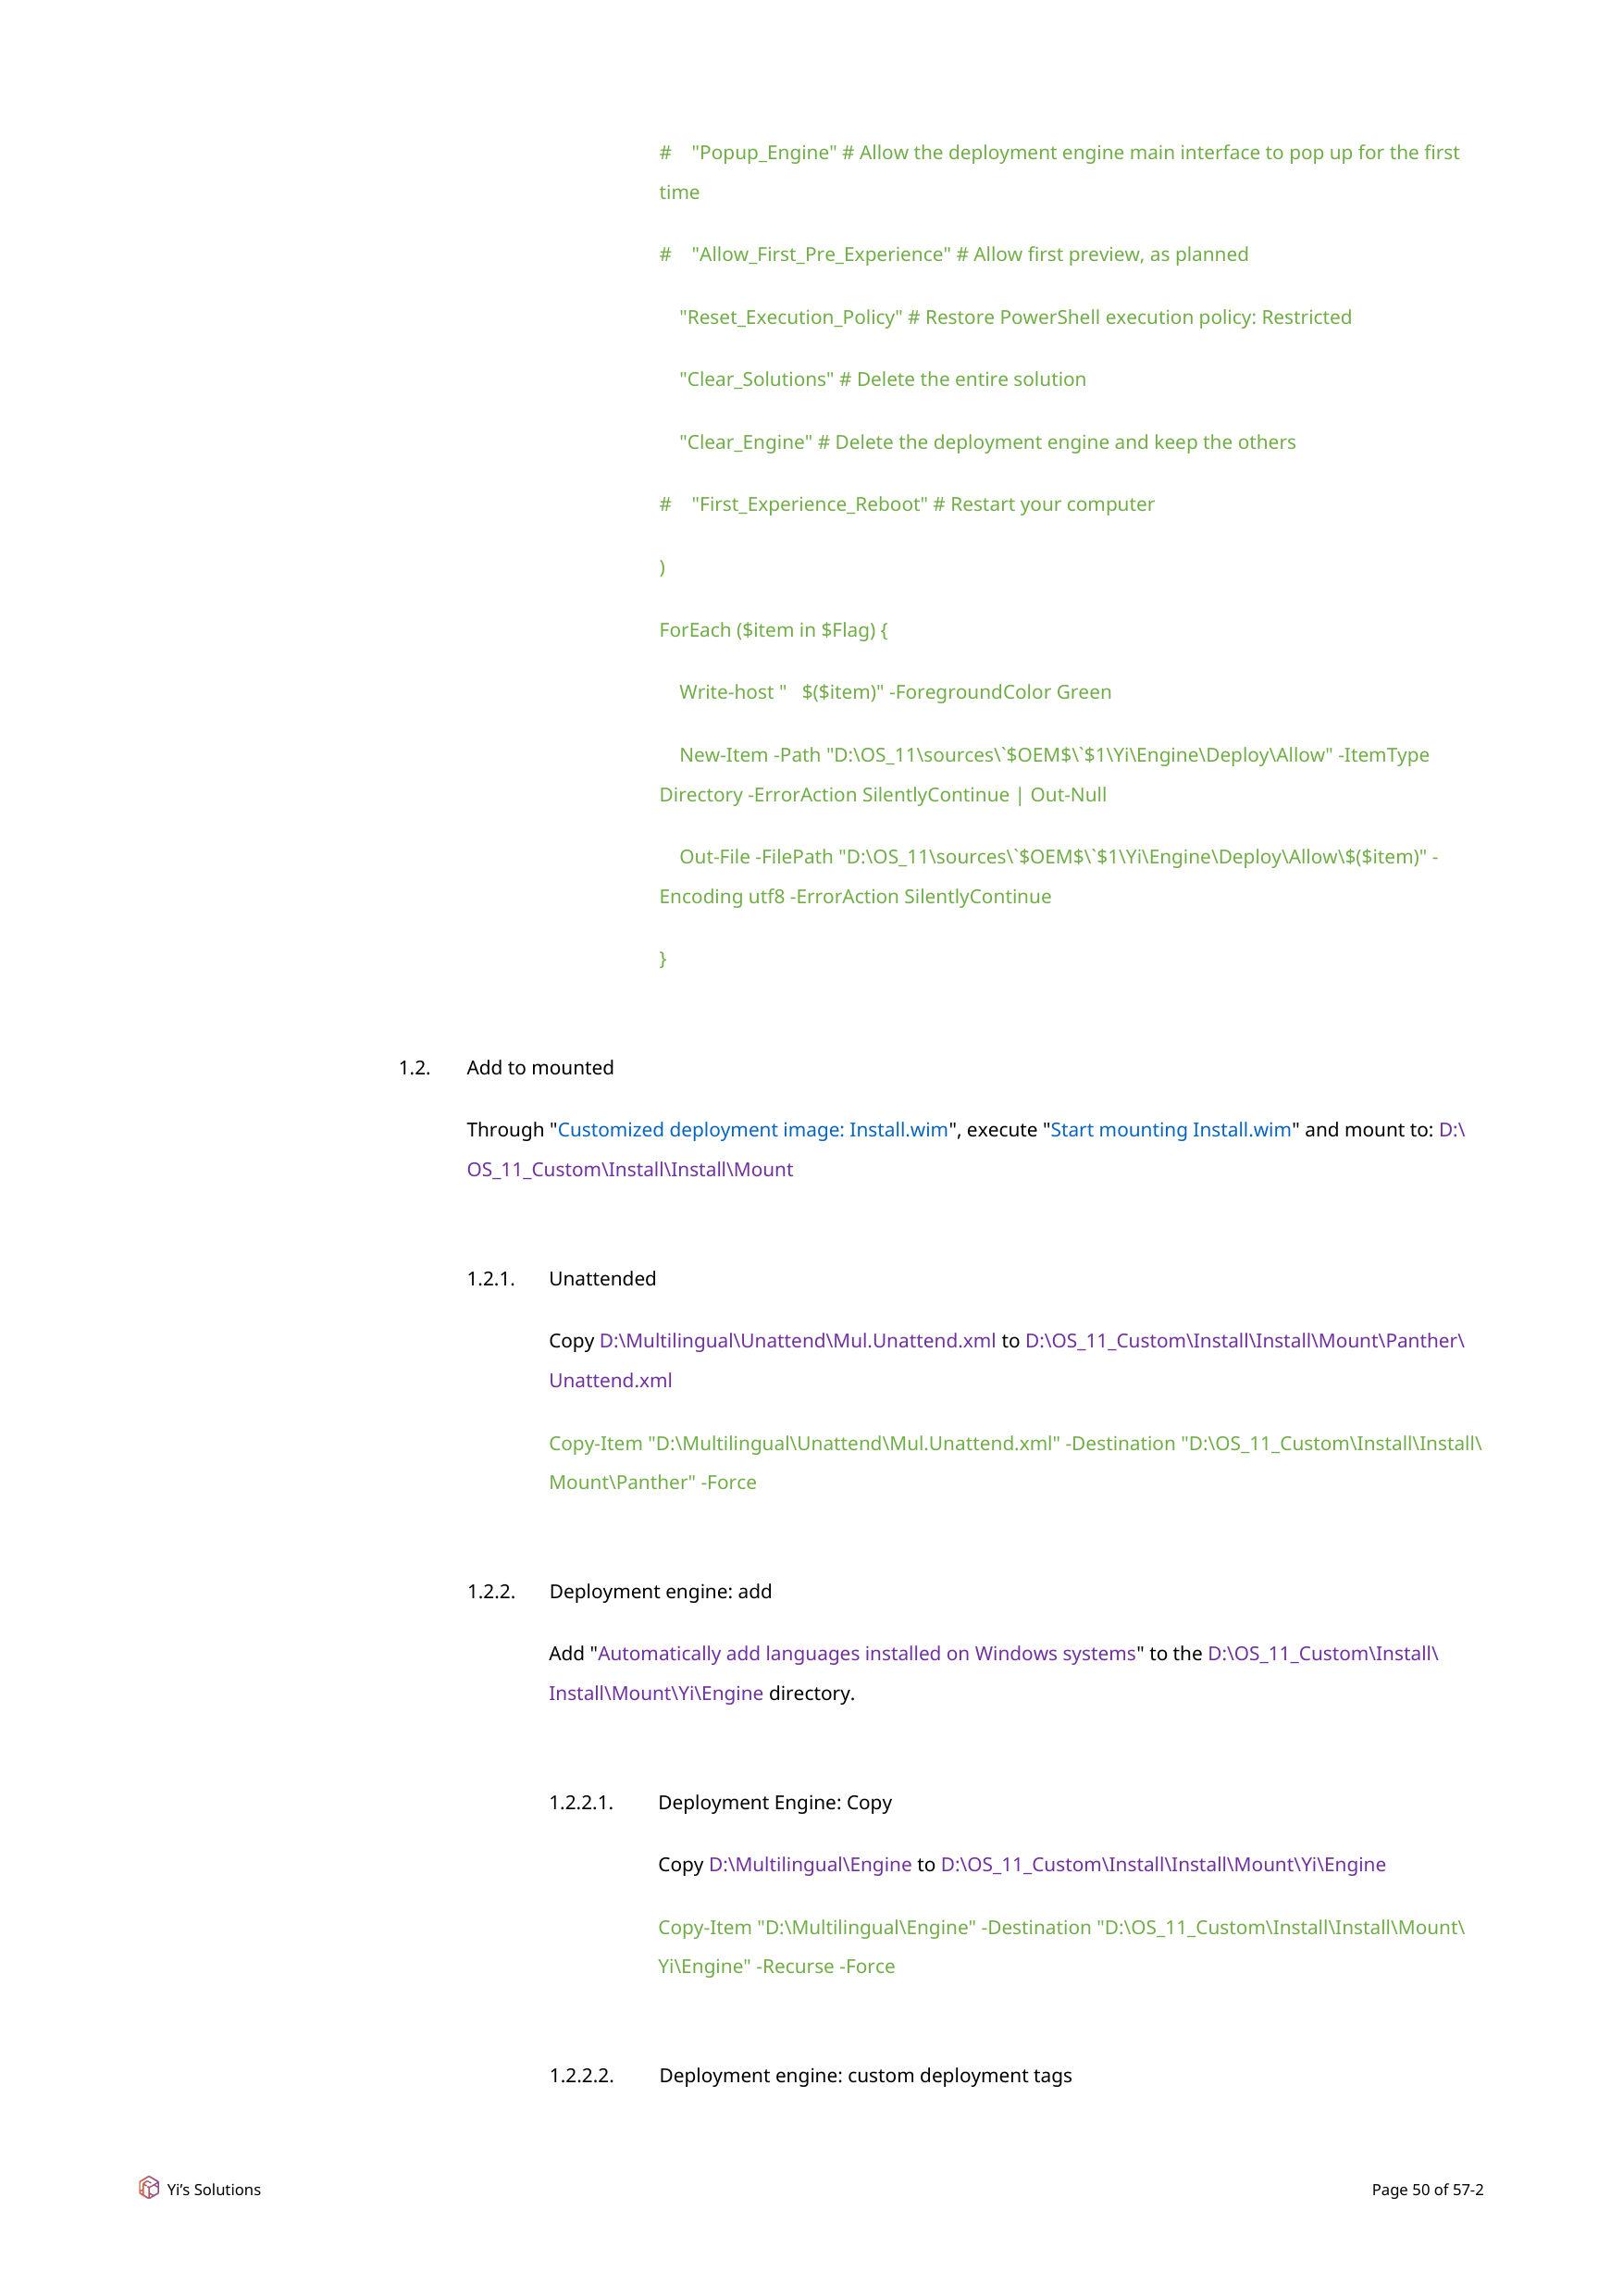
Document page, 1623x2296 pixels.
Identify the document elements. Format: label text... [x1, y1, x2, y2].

list Copy D:\Multilingual\Unattend\Mul.Unattend.xml to D:\OS_11_Custom\Install\Install\Mount\Panther\Unattend.xml [549, 1327, 1484, 1394]
list # "Allow_First_Pre_Experience" # Allow first preview, as planned [659, 241, 1484, 267]
subtitle Deployment engine: add [467, 1578, 1484, 1604]
text New-Item -Path "D:\OS_11\sources\`$OEM$\`$1\Yi\Engine\Deploy\Allow" -ItemType Directory -ErrorAction SilentlyContinue | Out-Null [659, 741, 1484, 807]
picture [139, 2176, 159, 2199]
subtitle Deployment Engine: Copy [549, 1789, 1484, 1815]
list Copy-Item "D:\Multilingual\Engine" -Destination "D:\OS_11_Custom\Install\Install\Mount\Yi\Engine" -Recurse -Force [658, 1914, 1484, 1980]
list Out-File -FilePath "D:\OS_11\sources\`$OEM$\`$1\Yi\Engine\Deploy\Allow\$($item)" -Encoding utf8 -ErrorAction SilentlyContinue [659, 843, 1484, 909]
list ) [659, 553, 1484, 580]
list Copy D:\Multilingual\Engine to D:\OS_11_Custom\Install\Install\Mount\Yi\Engine [658, 1851, 1484, 1878]
list "Reset_Execution_Policy" # Restore PowerShell execution policy: Restricted [659, 304, 1484, 329]
subtitle Add to mounted [399, 1054, 1484, 1080]
list Write-host " $($item)" -ForegroundColor Green [659, 678, 1484, 705]
text Add "Automatically add languages installed on Windows systems" to the D:\OS_11_Custom\Install\Install\Mount\Yi\Engine directory. [549, 1640, 1484, 1706]
list Copy-Item "D:\Multilingual\Unattend\Mul.Unattend.xml" -Destination "D:\OS_11_Custom\Install\Install\Mount\Panther" -Force [549, 1430, 1484, 1496]
list ForEach ($item in $Flag) { [659, 616, 1484, 642]
list "Clear_Engine" # Delete the deployment engine and keep the others [659, 428, 1484, 454]
list # "Popup_Engine" # Allow the deployment engine main interface to pop up for the first time [659, 139, 1484, 205]
subtitle Deployment engine: custom deployment tags [550, 2062, 1484, 2089]
list # "First_Experience_Reboot" # Restart your computer [659, 491, 1484, 517]
list "Clear_Solutions" # Delete the entire solution [659, 366, 1484, 392]
subtitle Unattended [466, 1265, 1484, 1291]
text Through "Customized deployment image: Install.wim", execute "Start mounting Install.wim" and mount to: D:\OS_11_Custom\Install\Install\Mount [466, 1117, 1484, 1183]
list } [659, 945, 1484, 972]
